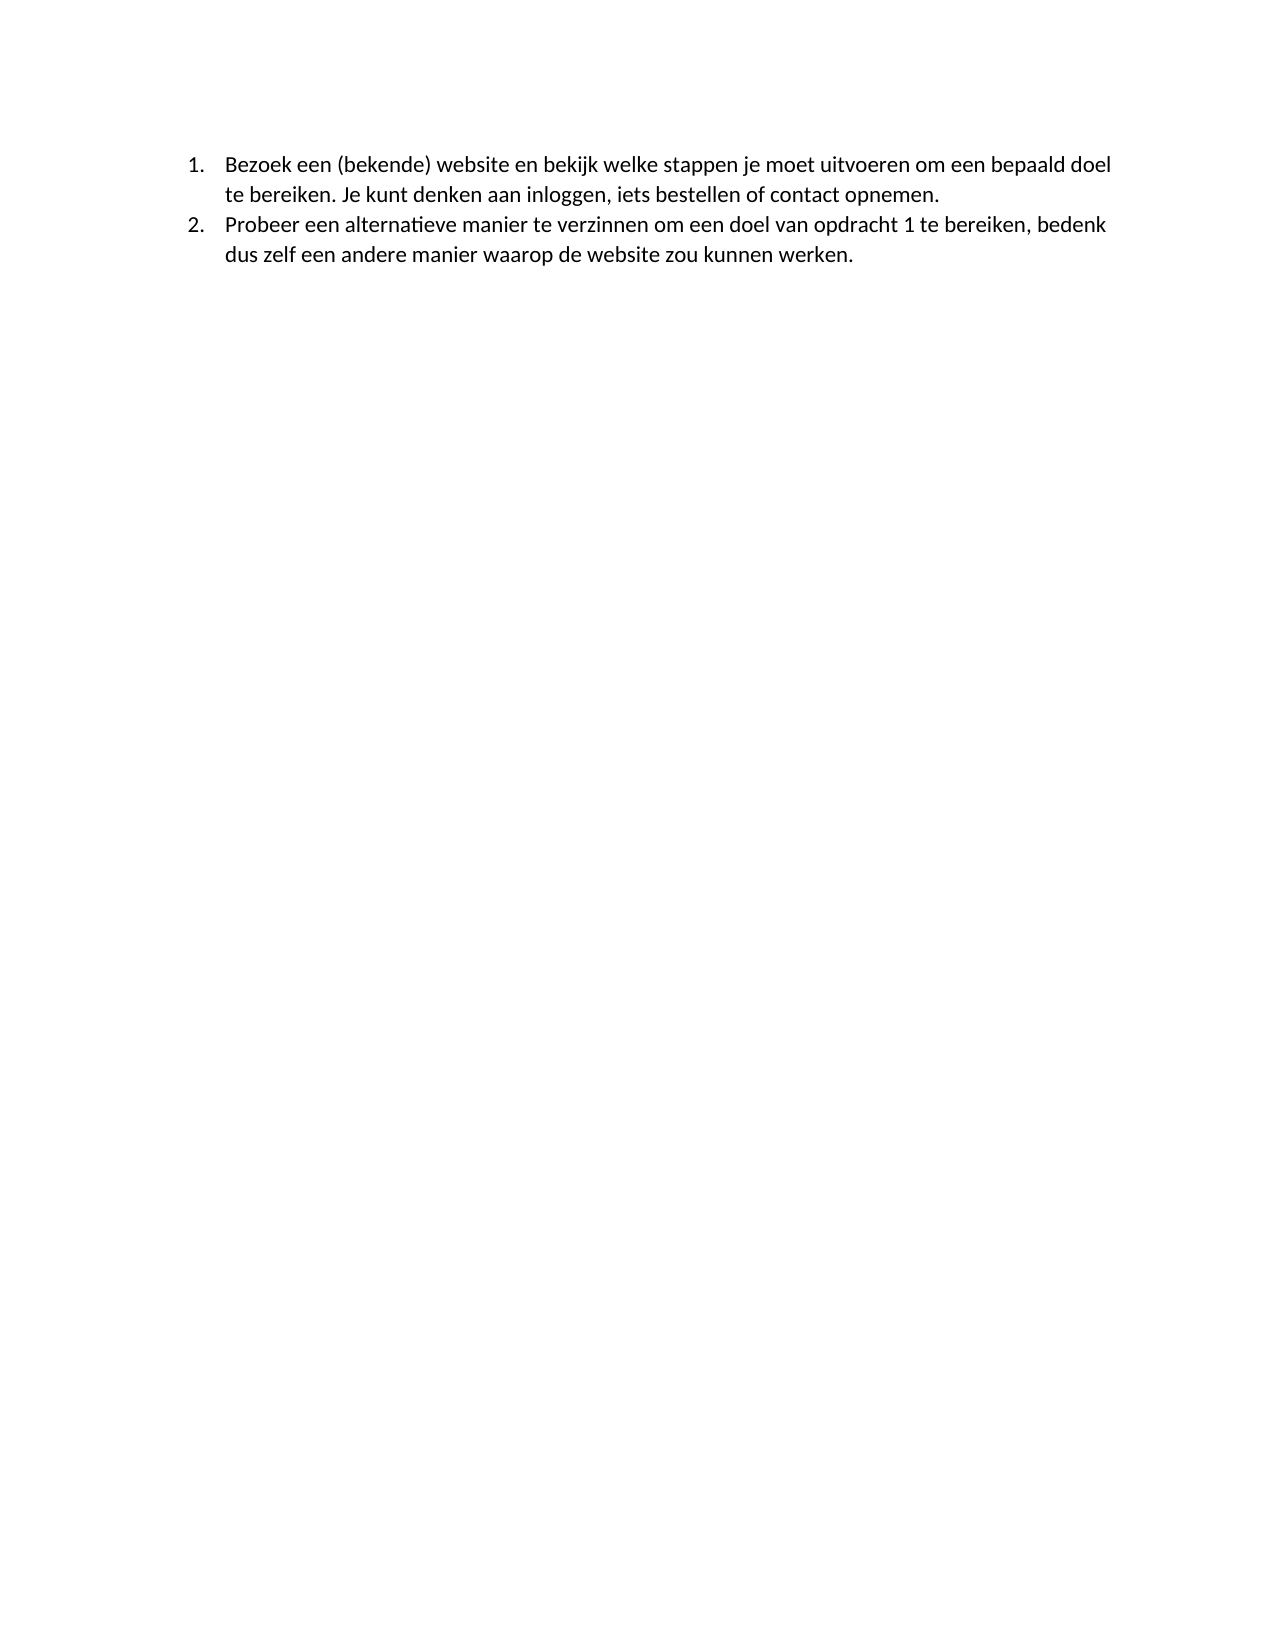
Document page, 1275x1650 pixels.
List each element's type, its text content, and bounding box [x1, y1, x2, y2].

list Bezoek een (bekende) website en bekijk welke stappen je moet uitvoeren om een bepaald doel te bereiken. Je kunt denken aan inloggen, iets bestellen of contact opnemen. [187, 150, 1125, 208]
list Probeer een alternatieve manier te verzinnen om een doel van opdracht 1 te bereiken, bedenk dus zelf een andere manier waarop de website zou kunnen werken. [187, 210, 1125, 269]
